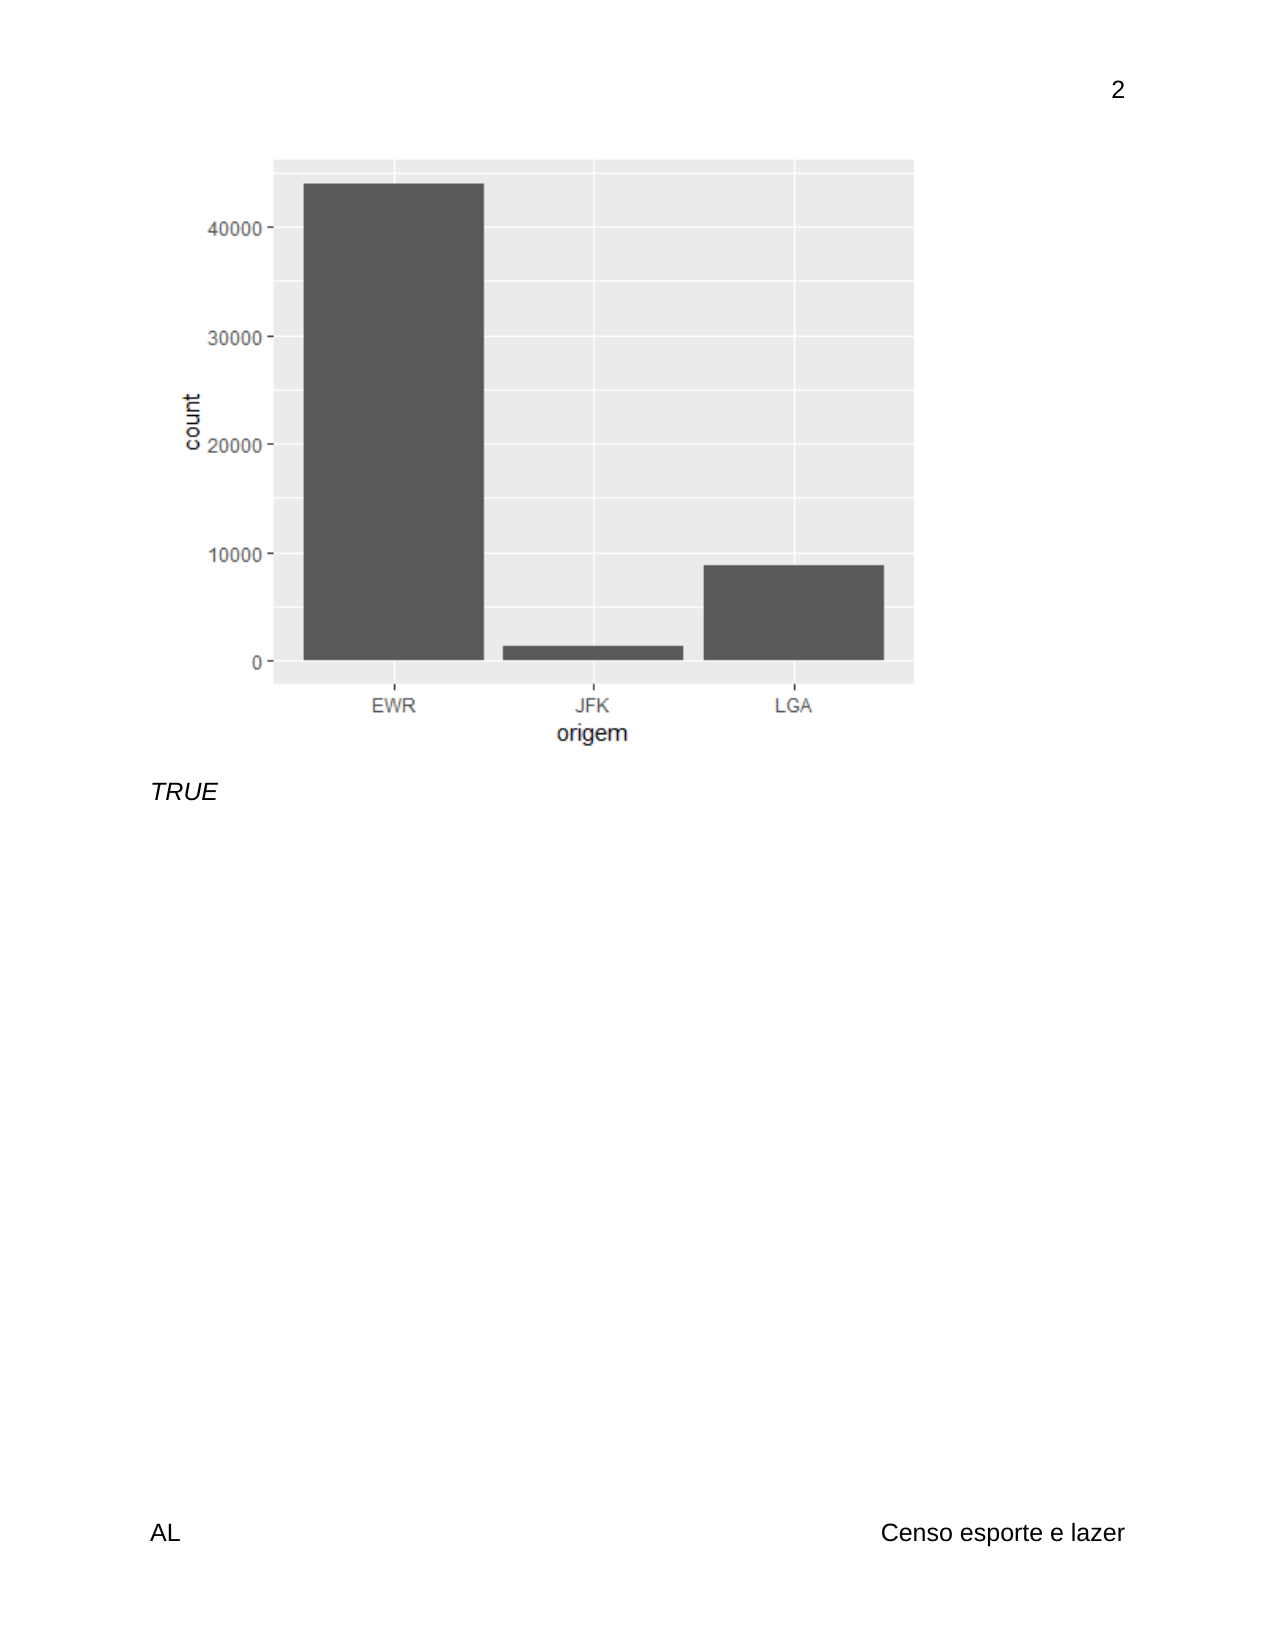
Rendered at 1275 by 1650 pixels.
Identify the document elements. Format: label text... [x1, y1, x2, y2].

text TRUE [150, 777, 1125, 806]
picture [168, 150, 927, 757]
